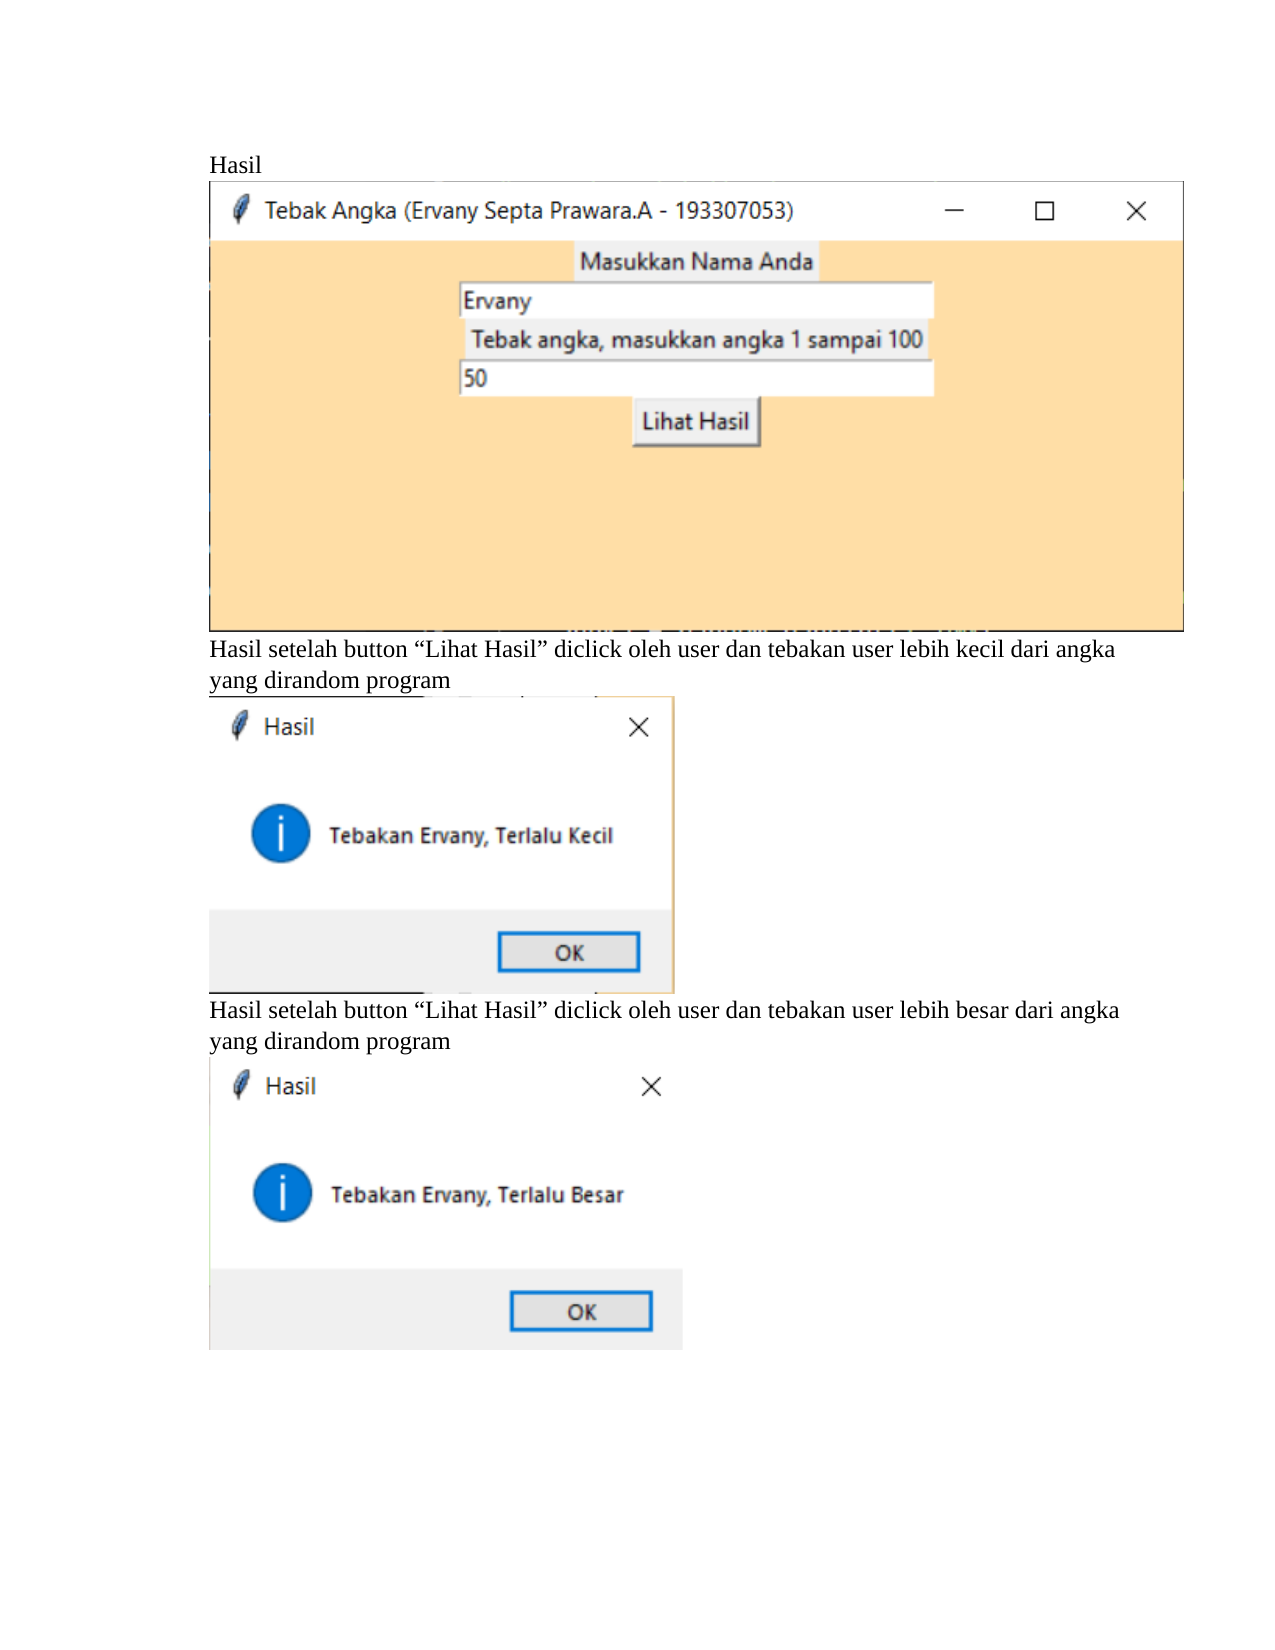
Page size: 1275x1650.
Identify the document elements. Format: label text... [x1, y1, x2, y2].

picture [209, 1057, 683, 1350]
list Hasil [209, 150, 1125, 179]
list Hasil setelah button “Lihat Hasil” diclick oleh user dan tebakan user lebih kecil dari angka yang dirandom program [209, 634, 1125, 694]
picture [209, 181, 1184, 632]
picture [209, 696, 675, 994]
list Hasil setelah button “Lihat Hasil” diclick oleh user dan tebakan user lebih besar dari angka yang dirandom program [209, 995, 1125, 1055]
